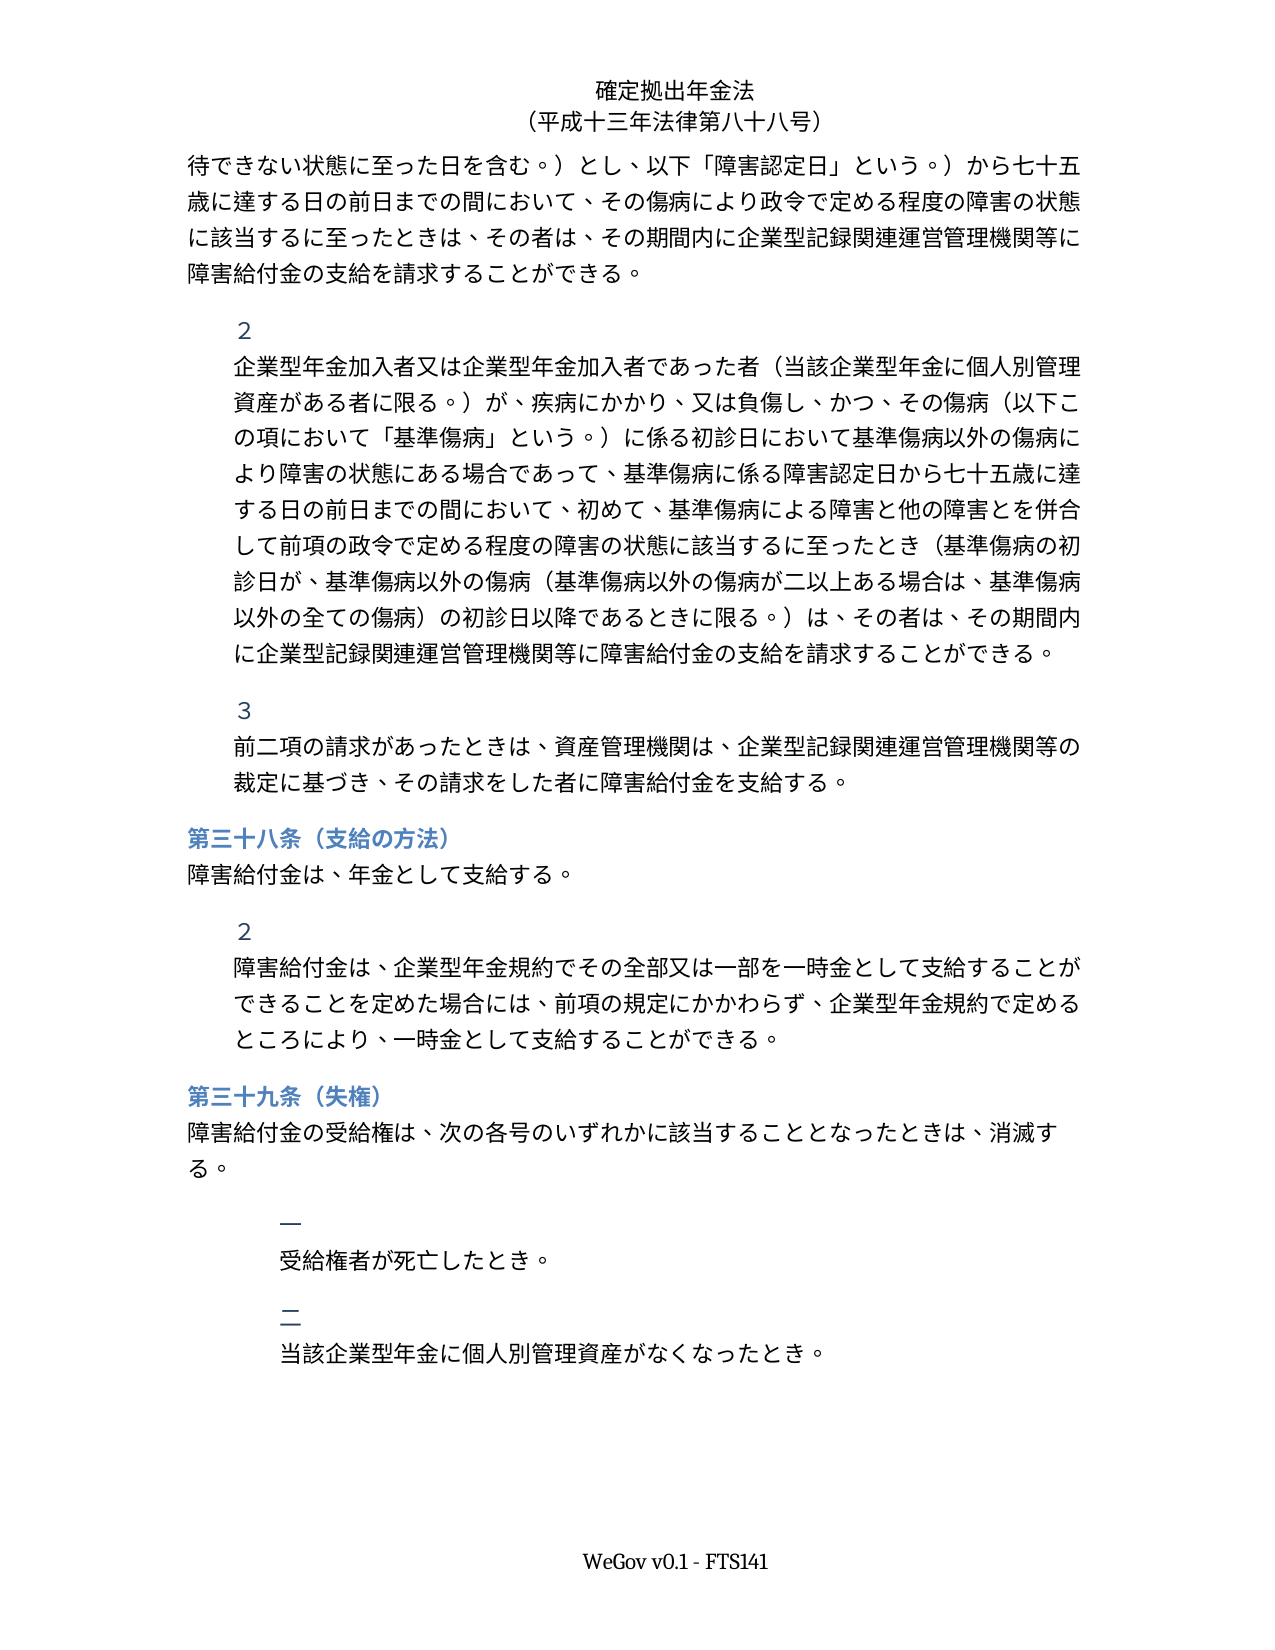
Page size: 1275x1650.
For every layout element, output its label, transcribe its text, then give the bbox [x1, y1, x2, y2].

subtitle 一 [279, 1209, 1087, 1241]
subtitle 第三十八条（支給の方法） [187, 823, 1087, 855]
text 障害給付金の受給権は、次の各号のいずれかに該当することとなったときは、消滅する。 [187, 1117, 1087, 1184]
subtitle ２ [233, 916, 1087, 947]
text 受給権者が死亡したとき。 [279, 1245, 1087, 1277]
subtitle 第三十九条（失権） [187, 1081, 1087, 1112]
subtitle ２ [233, 314, 1087, 346]
text 障害給付金は、年金として支給する。 [187, 859, 1087, 891]
text 前二項の請求があったときは、資産管理機関は、企業型記録関連運営管理機関等の裁定に基づき、その請求をした者に障害給付金を支給する。 [233, 731, 1087, 798]
text 当該企業型年金に個人別管理資産がなくなったとき。 [279, 1338, 1087, 1369]
text 障害給付金は、企業型年金規約でその全部又は一部を一時金として支給することができることを定めた場合には、前項の規定にかかわらず、企業型年金規約で定めるところにより、一時金として支給することができる。 [233, 952, 1087, 1055]
subtitle 二 [279, 1302, 1087, 1333]
subtitle ３ [233, 695, 1087, 726]
text 企業型年金加入者又は企業型年金加入者であった者（当該企業型年金に個人別管理資産がある者に限る。）が、疾病にかかり、又は負傷し、かつ、その傷病（以下この項において「基準傷病」という。）に係る初診日において基準傷病以外の傷病により障害の状態にある場合であって、基準傷病に係る障害認定日から七十五歳に達する日の前日までの間において、初めて、基準傷病による障害と他の障害とを併合して前項の政令で定める程度の障害の状態に該当するに至ったとき（基準傷病の初診日が、基準傷病以外の傷病（基準傷病以外の傷病が二以上ある場合は、基準傷病以外の全ての傷病）の初診日以降であるときに限る。）は、その者は、その期間内に企業型記録関連運営管理機関等に障害給付金の支給を請求することができる。 [233, 351, 1087, 669]
